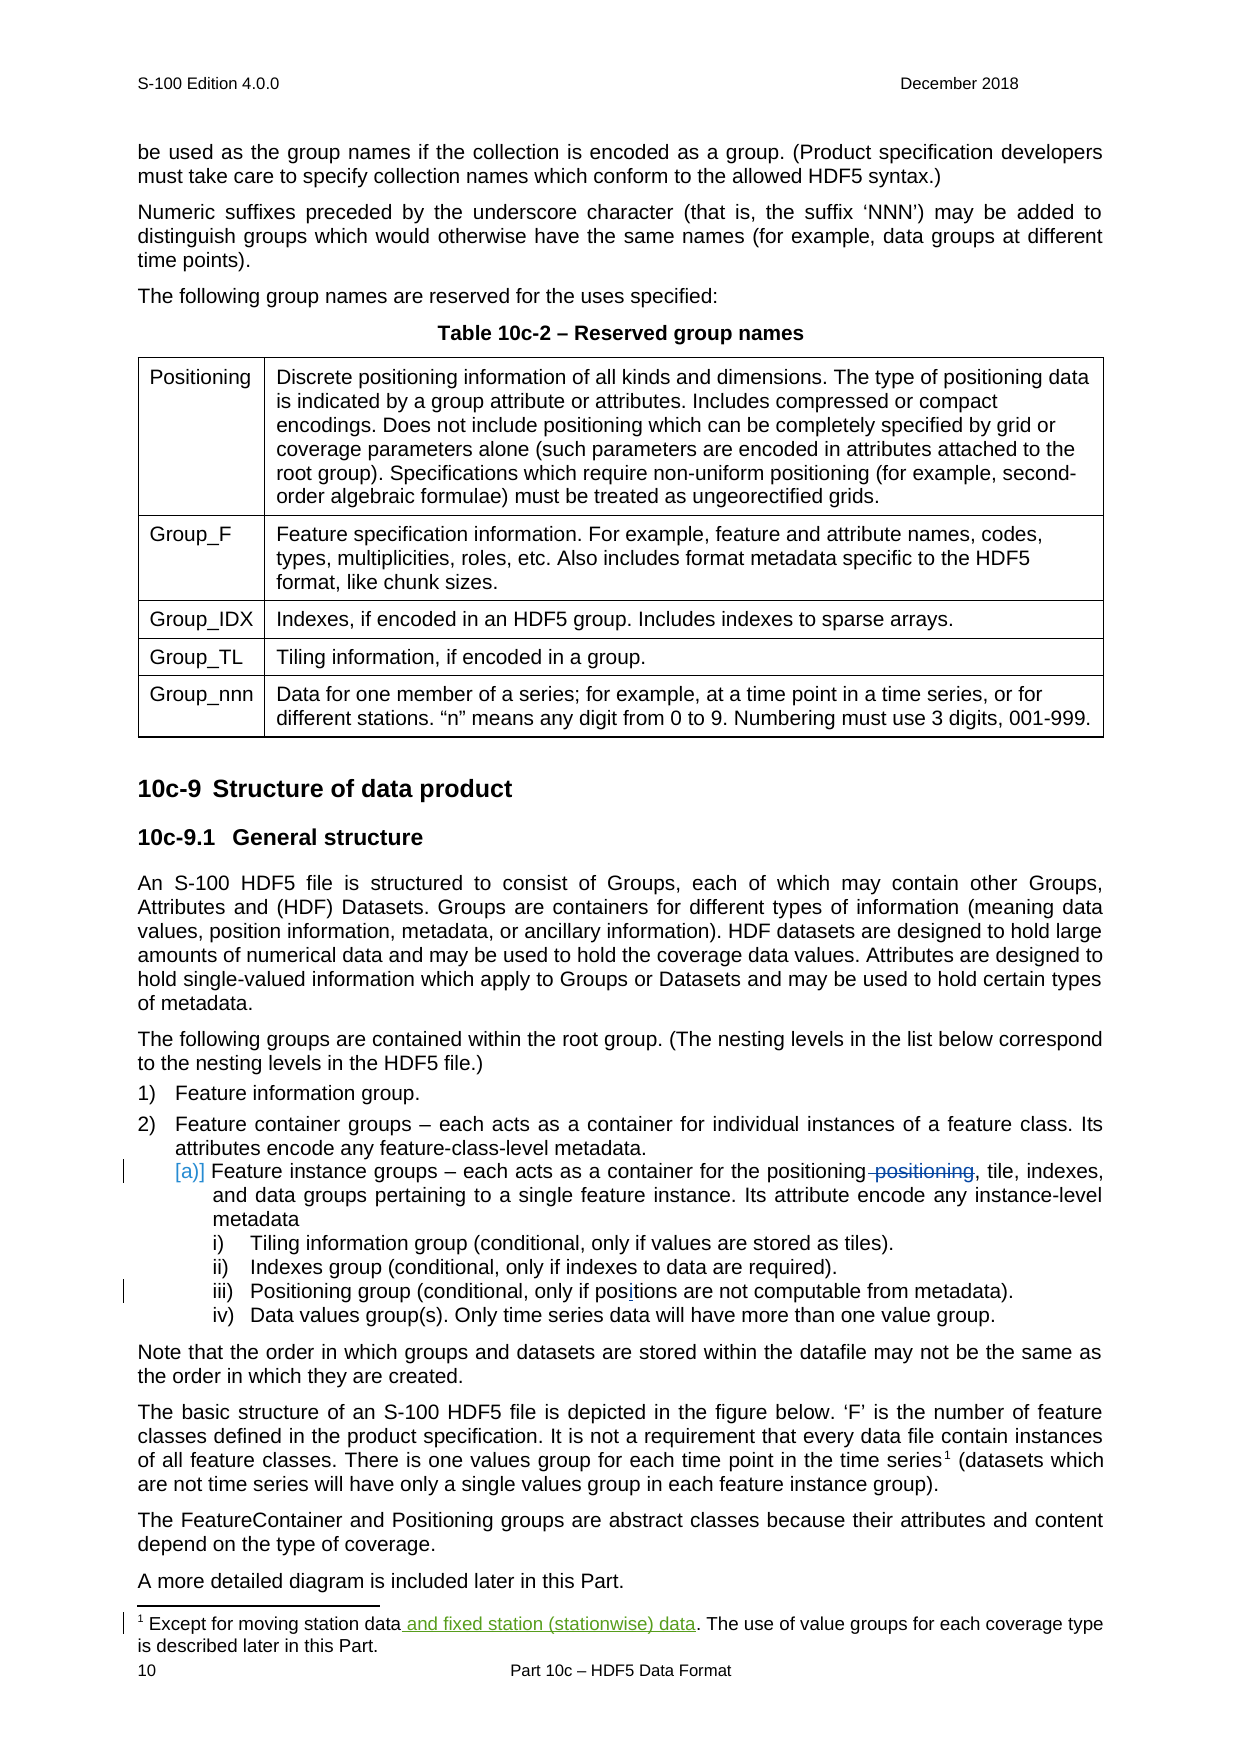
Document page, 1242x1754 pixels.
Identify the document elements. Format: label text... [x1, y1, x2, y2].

table_cell Indexes, if encoded in an HDF5 group. Includes indexes to sparse arrays. [265, 818, 1103, 854]
table_cell Group_IDX [139, 818, 264, 854]
text Table 10c-2 – Reserved group names [137, 537, 1104, 561]
subtitle Structure of data product [137, 991, 1104, 1019]
list Data values group(s). Only time series data will have more than one value group. [212, 1520, 1104, 1544]
table_header Positioning [139, 575, 264, 731]
list Positioning group (conditional, only if postions are not computable from metadata). [212, 1496, 1104, 1520]
text An HDF5 group which corresponds to a schema element already named in S-100 or in the product specification must be given the same name as that element, using the camel-case code if specified. For example, if a time series product specifies names for data collections at time points, those names should be used as the group names if the collection is encoded as a group. (Product specification developers must take care to specify collection names which conform to the allowed HDF5 syntax.) [137, 284, 1104, 404]
text The following groups are contained within the root group. (The nesting levels in the list below correspond to the nesting levels in the HDF5 file.) [137, 1244, 1104, 1292]
list Feature instance groups – each acts as a container for the positioning, tile, indexes, and data groups pertaining to a single feature instance. Its attribute encode any instance-level metadata [175, 1376, 1104, 1448]
list Feature container groups – each acts as a container for individual instances of a feature class. Its attributes encode any feature-class-level metadata. [137, 1328, 1104, 1376]
list Feature information group. [137, 1298, 1104, 1322]
table_cell Feature specification information. For example, feature and attribute names, codes, types, multiplicities, roles, etc. Also includes format metadata specific to the HDF5 format, like chunk sizes. [265, 732, 1103, 817]
text The following group names are reserved for the uses specified: [137, 501, 1104, 525]
text An S-100 HDF5 file is structured to consist of Groups, each of which may contain other Groups, Attributes and (HDF) Datasets. Groups are containers for different types of information (meaning data values, position information, metadata, or ancillary information). HDF datasets are designed to hold large amounts of numerical data and may be used to hold the coverage data values. Attributes are designed to hold single-valued information which apply to Groups or Datasets and may be used to hold certain types of metadata. [137, 1087, 1104, 1231]
list Tiling information group (conditional, only if values are stored as tiles). [212, 1448, 1104, 1472]
table_cell Tiling information, if encoded in a group. [265, 855, 1103, 892]
text Note that the order in which groups and datasets are stored within the datafile may not be the same as the order in which they are created. [137, 1556, 1104, 1604]
text Names in non-embedded metadata and catalogue files in exchange sets are treated as for vector product product specifications – that is, they must conform to the standard S-100 metadata and exchange catalogue schemas. [137, 200, 1104, 272]
list Indexes group (conditional, only if indexes to data are required). [212, 1472, 1104, 1496]
table_cell Group_nnn [139, 893, 264, 953]
table_cell Group_TL [139, 855, 264, 892]
table_cell Group_F [139, 732, 264, 817]
subtitle General structure [137, 1040, 1104, 1067]
text Numeric suffixes preceded by the underscore character (that is, the suffix ‘NNN’) may be added to distinguish groups which would otherwise have the same names (for example, data groups at different time points). [137, 417, 1104, 488]
table_cell Data for one member of a series; for example, at a time point in a time series, or for different stations. “n” means any digit from 0 to 9. Numbering must use 3 digits, 001-999. [265, 893, 1103, 953]
table_header Discrete positioning information of all kinds and dimensions. The type of positioning data is indicated by a group attribute or attributes. Includes compressed or compact encodings. Does not include positioning which can be completely specified by grid or coverage parameters alone (such parameters are encoded in attributes attached to the root group). Specifications which require non-uniform positioning (for example, second-order algebraic formulae) must be treated as ungeorectified grids. [265, 575, 1103, 731]
text The correpondences between the carrier metadata elements in this profile and Parts 4-4c and Part 8 are specified later in this document. [137, 139, 1104, 187]
